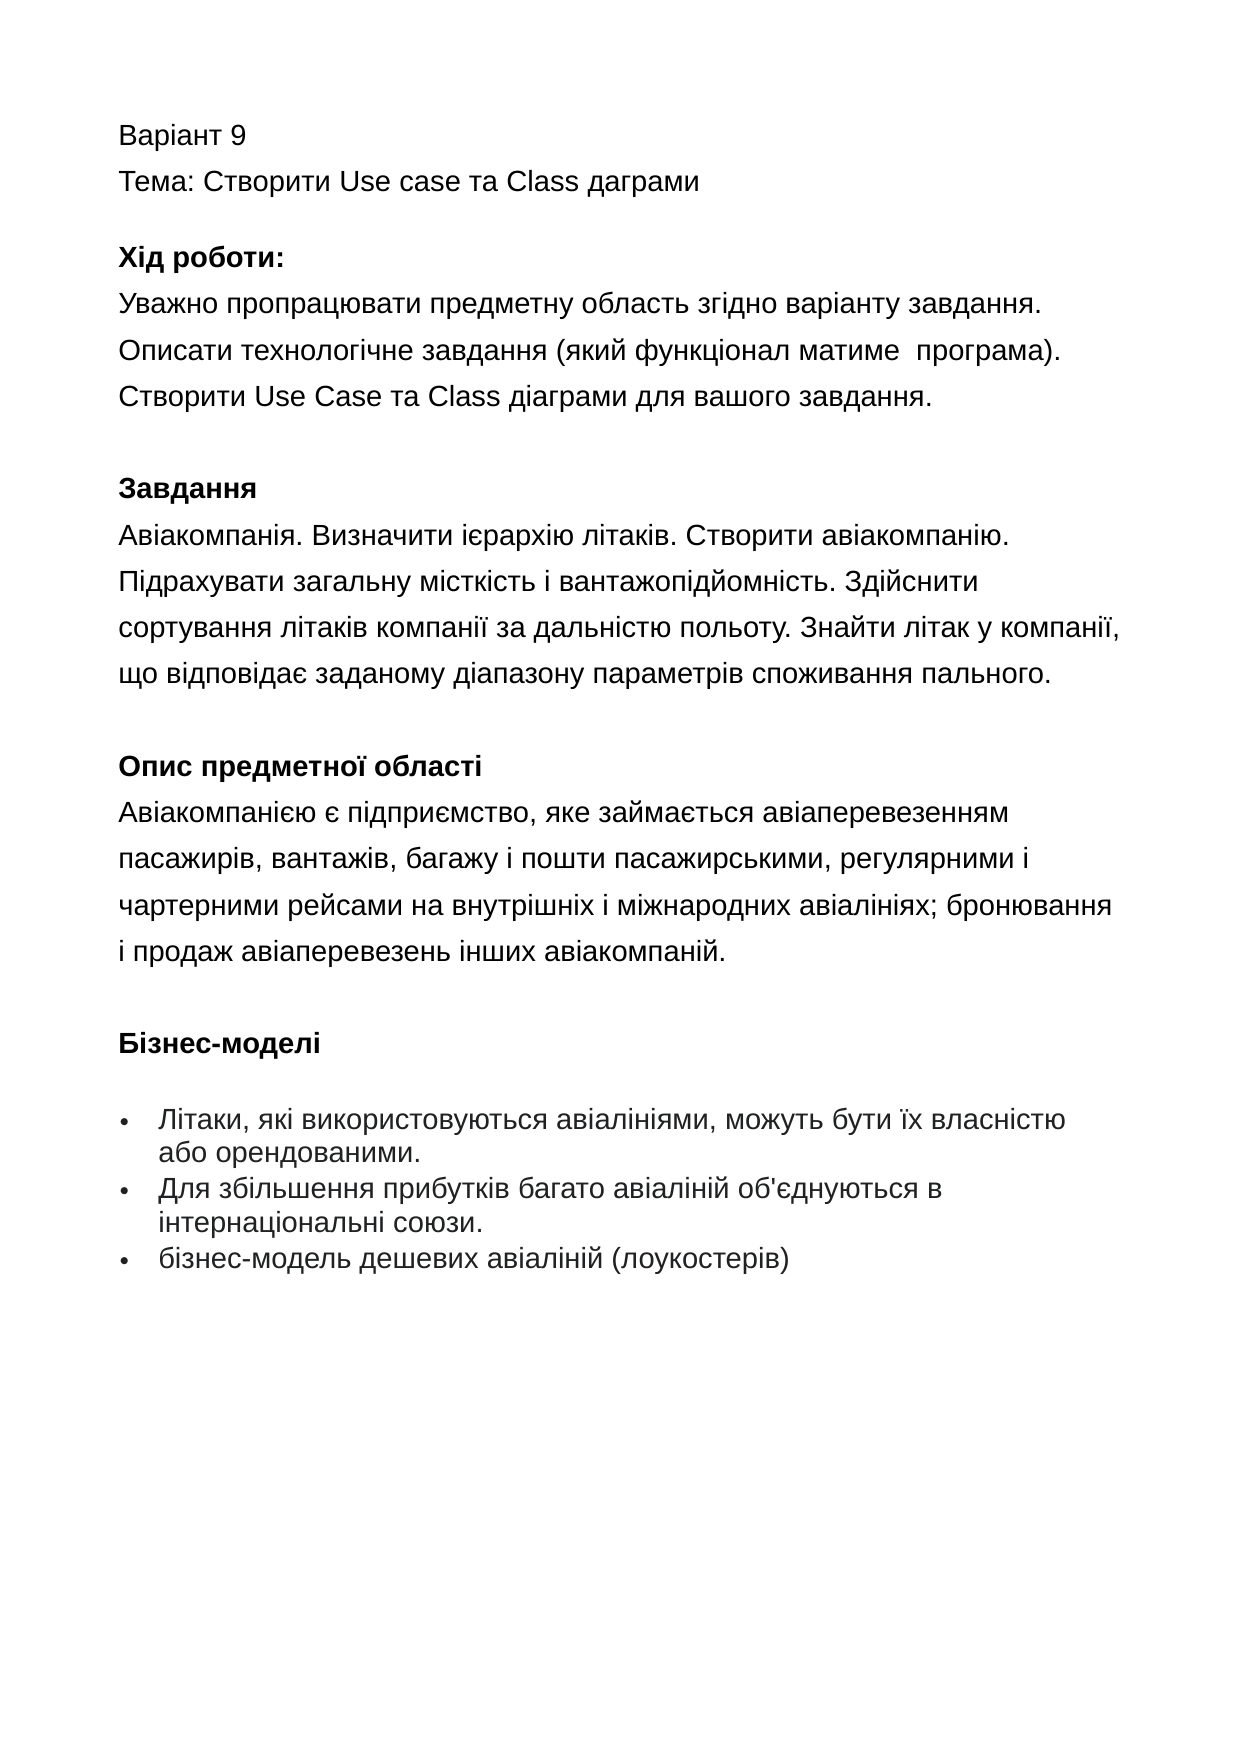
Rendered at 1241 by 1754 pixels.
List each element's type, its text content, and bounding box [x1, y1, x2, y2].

list Для збільшення прибутків багато авіаліній об'єднуються в інтернаціональні союзи. [121, 1171, 1122, 1238]
text Уважно пропрацювати предметну область згідно варіанту завдання. Описати технологічне завдання (який функціонал матиме програма). Створити Use Case та Class діаграми для вашого завдання. [118, 286, 1122, 412]
text Авіакомпанія. Визначити ієрархію літаків. Створити авіакомпанію. Підрахувати загальну місткість і вантажопідйомність. Здійснити сортування літаків компанії за дальністю польоту. Знайти літак у компанії, що відповідає заданому діапазону параметрів споживання пального. [118, 518, 1122, 690]
list бізнес-модель дешевих авіаліній (лоукостерів) [121, 1241, 1122, 1274]
text Хід роботи: [118, 240, 1122, 274]
text Варіант 9 [118, 118, 1122, 152]
text Тема: Створити Use case та Class даграми [118, 164, 1122, 231]
list Літаки, які використовуються авіалініями, можуть бути їх власністю або орендованими. [121, 1102, 1122, 1169]
text Бізнес-моделі [118, 1026, 1122, 1060]
text Авіакомпанією є підприємство, яке займається авіаперевезенням пасажирів, вантажів, багажу і пошти пасажирськими, регулярними і чартерними рейсами на внутрішніх і міжнародних авіалініях; бронювання і продаж авіаперевезень інших авіакомпаній. [118, 795, 1122, 967]
text Опис предметної області [118, 749, 1122, 782]
text Завдання [118, 471, 1122, 505]
